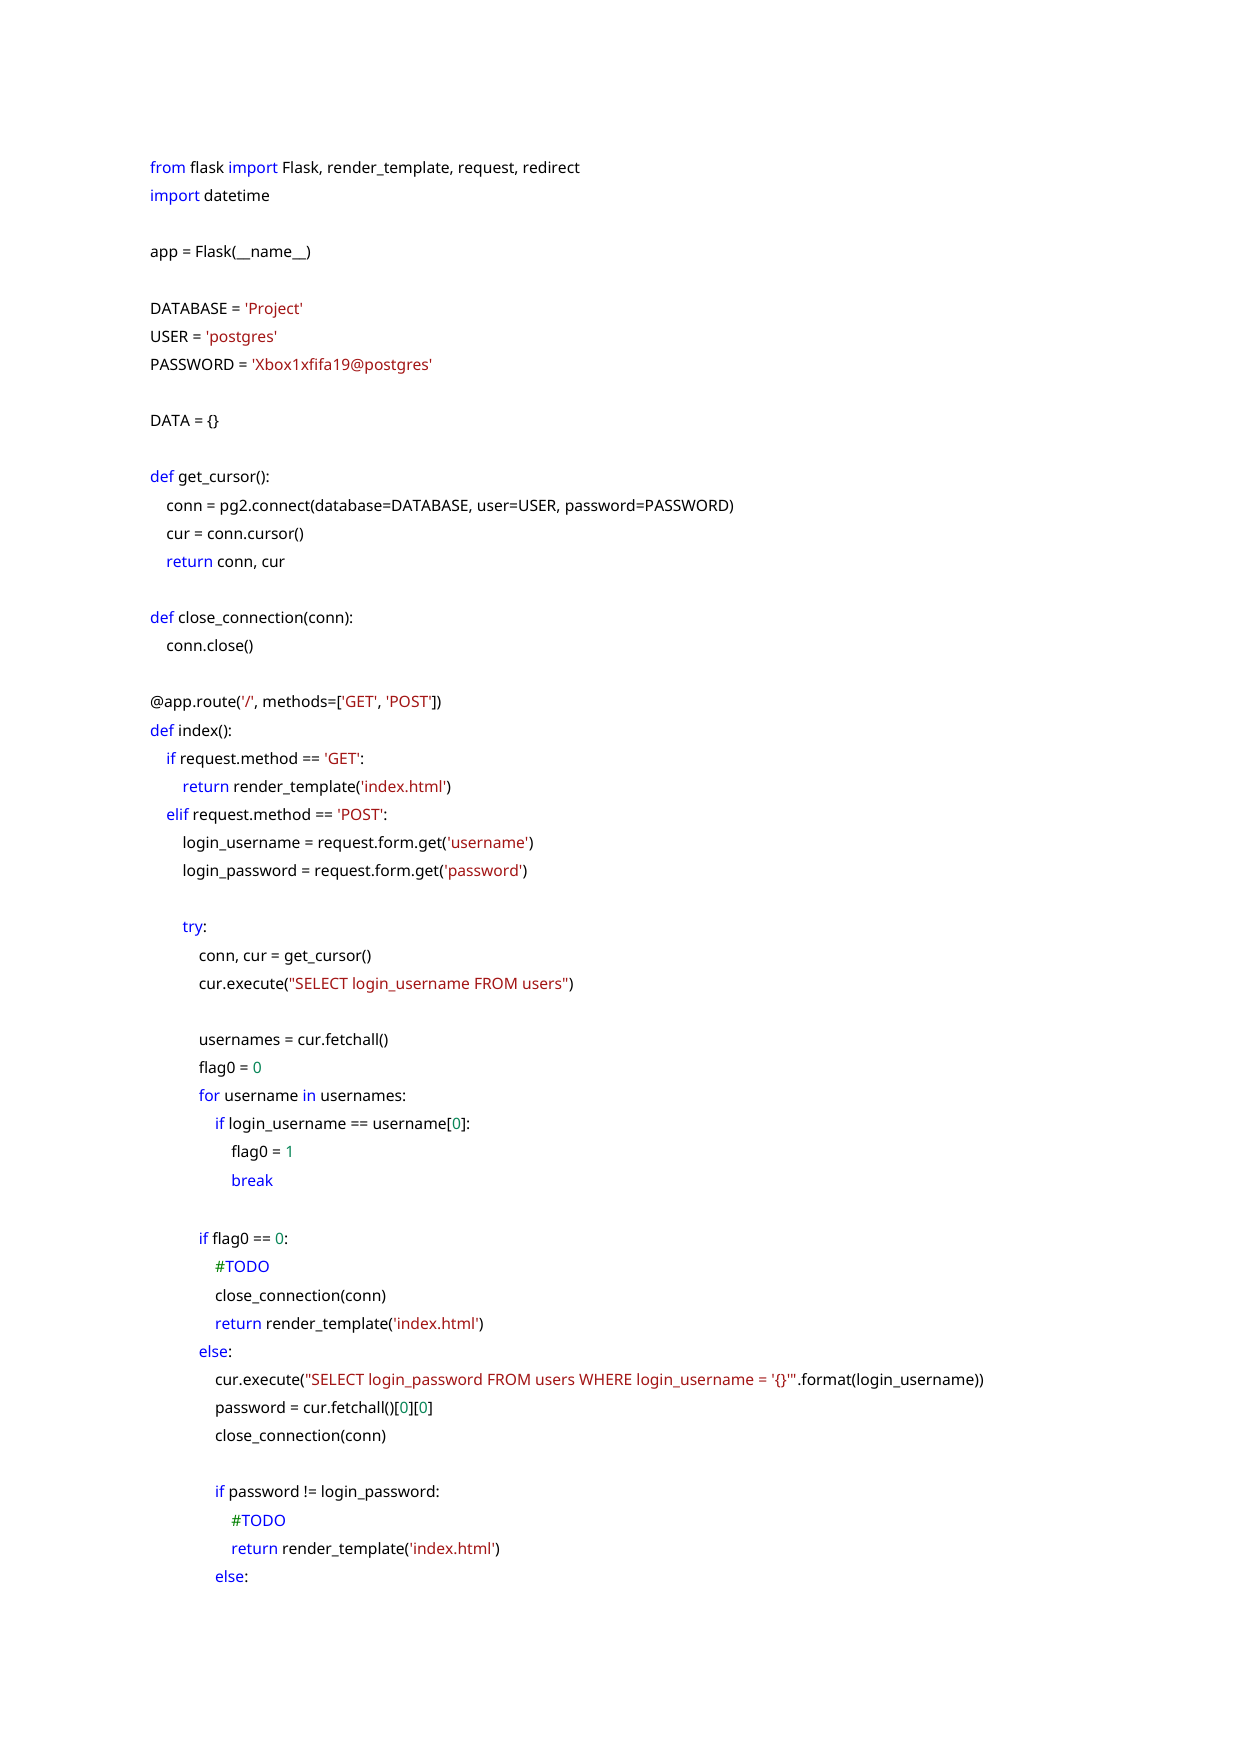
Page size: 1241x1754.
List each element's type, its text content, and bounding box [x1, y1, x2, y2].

text return render_template('index.html') [150, 769, 1090, 797]
text USER = 'postgres' [150, 319, 1090, 347]
text cur.execute("SELECT login_username FROM users") [150, 966, 1090, 994]
text app = Flask(__name__) [150, 234, 1090, 262]
text break [150, 1162, 1090, 1191]
text usernames = cur.fetchall() [150, 1022, 1090, 1050]
text try: [150, 909, 1090, 937]
text #TODO [150, 1249, 1090, 1277]
text conn, cur = get_cursor() [150, 937, 1090, 966]
text PASSWORD = 'Xbox1xfifa19@postgres' [150, 347, 1090, 375]
text if login_username == username[0]: [150, 1106, 1090, 1134]
text import datetime [150, 178, 1090, 206]
text close_connection(conn) [150, 1277, 1090, 1306]
text if request.method == 'GET': [150, 741, 1090, 769]
text return render_template('index.html') [150, 1531, 1090, 1559]
text def index(): [150, 712, 1090, 741]
text DATA = {} [150, 403, 1090, 431]
text login_password = request.form.get('password') [150, 853, 1090, 881]
text conn.close() [150, 628, 1090, 656]
text if password != login_password: [150, 1474, 1090, 1502]
text else: [150, 1559, 1090, 1587]
text login_username = request.form.get('username') [150, 825, 1090, 853]
text for username in usernames: [150, 1078, 1090, 1106]
text password = cur.fetchall()[0][0] [150, 1390, 1090, 1418]
text DATABASE = 'Project' [150, 291, 1090, 319]
text return render_template('index.html') [150, 1306, 1090, 1334]
text from flask import Flask, render_template, request, redirect [150, 150, 1090, 178]
text conn = pg2.connect(database=DATABASE, user=USER, password=PASSWORD) [150, 487, 1090, 516]
text cur = conn.cursor() [150, 516, 1090, 544]
text flag0 = 1 [150, 1134, 1090, 1162]
text def close_connection(conn): [150, 600, 1090, 628]
text flag0 = 0 [150, 1050, 1090, 1078]
text return conn, cur [150, 544, 1090, 572]
text @app.route('/', methods=['GET', 'POST']) [150, 684, 1090, 712]
text cur.execute("SELECT login_password FROM users WHERE login_username = '{}'".format(login_username)) [150, 1362, 1090, 1390]
text def get_cursor(): [150, 459, 1090, 487]
text elif request.method == 'POST': [150, 797, 1090, 825]
text else: [150, 1334, 1090, 1362]
text #TODO [150, 1502, 1090, 1531]
text if flag0 == 0: [150, 1221, 1090, 1249]
text close_connection(conn) [150, 1418, 1090, 1446]
